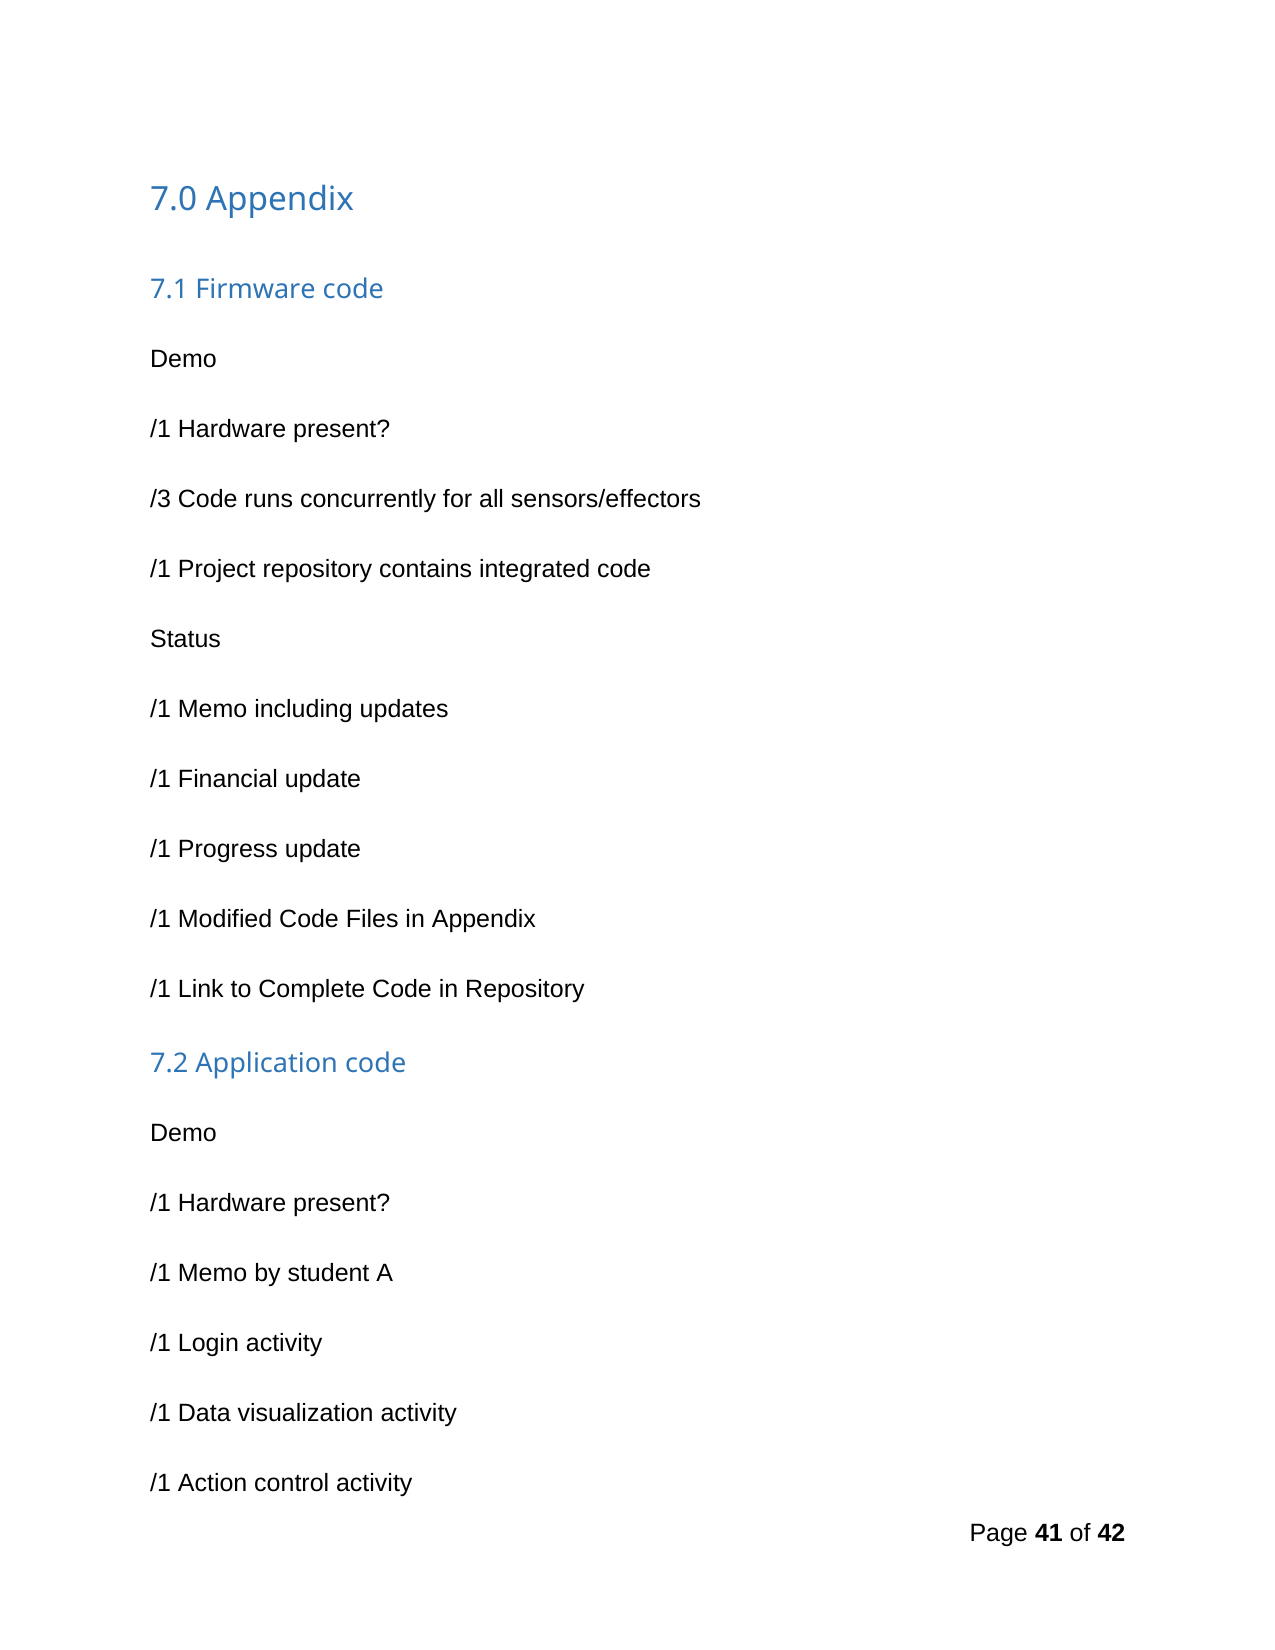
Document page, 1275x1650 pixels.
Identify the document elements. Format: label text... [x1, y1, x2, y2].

text /1 Hardware present? [150, 1187, 1125, 1216]
text /1 Data visualization activity [150, 1397, 1125, 1426]
text /1 Memo by student A [150, 1257, 1125, 1286]
text /1 Action control activity [150, 1467, 1125, 1496]
text Demo [150, 1117, 1125, 1146]
text /1 Login activity [150, 1327, 1125, 1356]
